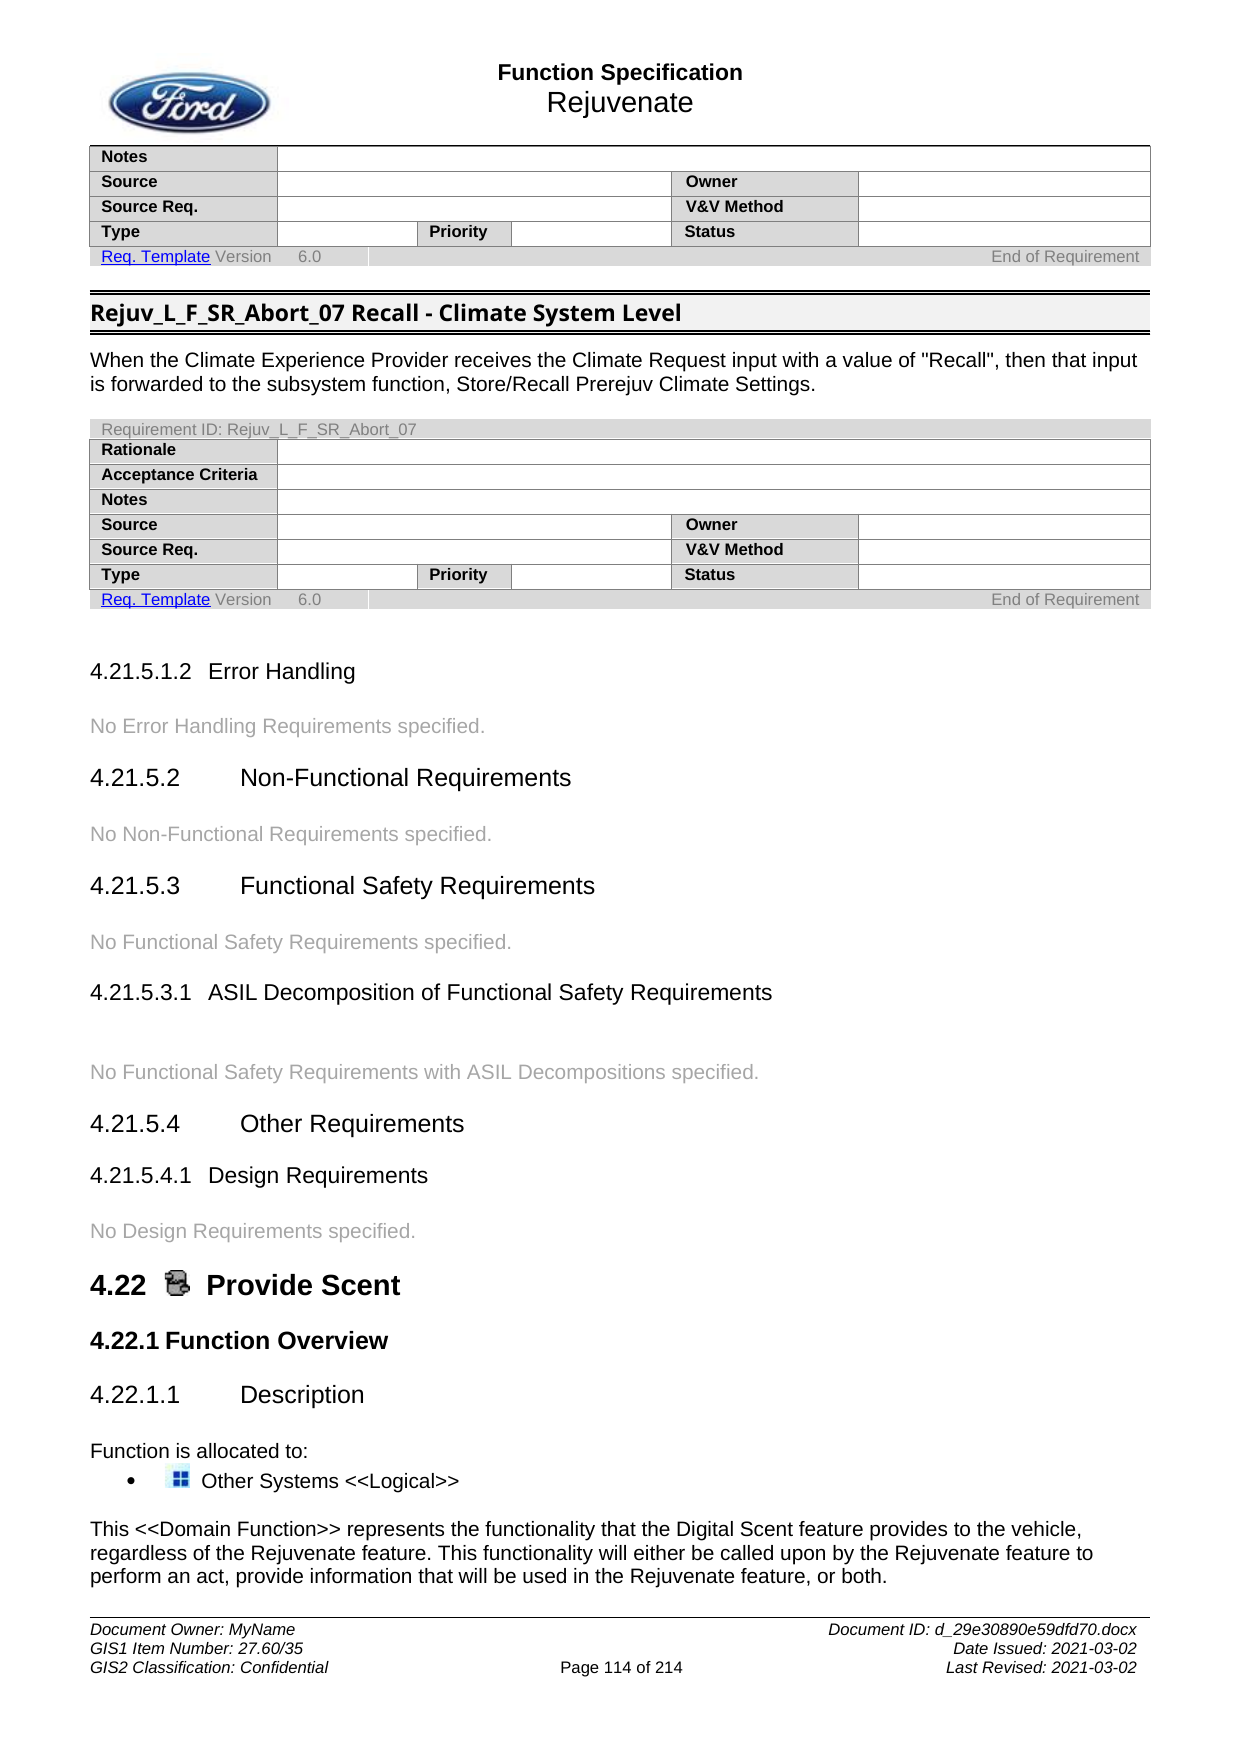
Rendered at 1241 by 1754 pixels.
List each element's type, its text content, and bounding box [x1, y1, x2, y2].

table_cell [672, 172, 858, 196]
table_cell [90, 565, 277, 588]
text No Functional Safety Requirements specified. [90, 930, 1150, 954]
subtitle Functional Safety Requirements [90, 871, 1150, 900]
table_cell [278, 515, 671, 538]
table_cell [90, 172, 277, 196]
subtitle Function Overview [90, 1326, 1150, 1355]
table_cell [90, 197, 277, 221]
subtitle ASIL Decomposition of Functional Safety Requirements [90, 979, 1150, 1005]
picture [89, 53, 290, 146]
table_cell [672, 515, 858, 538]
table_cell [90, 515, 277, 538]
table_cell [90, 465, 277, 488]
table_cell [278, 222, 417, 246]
subtitle Other Requirements [90, 1108, 1150, 1137]
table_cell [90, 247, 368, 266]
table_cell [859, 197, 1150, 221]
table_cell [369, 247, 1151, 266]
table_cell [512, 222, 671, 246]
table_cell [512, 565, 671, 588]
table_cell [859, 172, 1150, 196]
subtitle Description [90, 1380, 1150, 1409]
text No Non-Functional Requirements specified. [90, 822, 1150, 846]
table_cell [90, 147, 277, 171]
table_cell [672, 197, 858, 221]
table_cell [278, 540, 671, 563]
text No Error Handling Requirements specified. [90, 714, 1150, 738]
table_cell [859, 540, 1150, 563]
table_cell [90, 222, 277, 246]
subtitle Design Requirements [90, 1162, 1150, 1189]
list Other Systems <<Logical>> [127, 1463, 1150, 1492]
text No Functional Safety Requirements with ASIL Decompositions specified. [90, 1059, 1150, 1083]
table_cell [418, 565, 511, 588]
subtitle Non-Functional Requirements [90, 763, 1150, 792]
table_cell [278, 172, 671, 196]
picture [164, 1463, 190, 1488]
subtitle Error Handling [90, 658, 1150, 684]
picture [164, 1270, 190, 1296]
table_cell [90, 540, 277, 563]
text This <<Domain Function>> represents the functionality that the Digital Scent feature provides to the vehicle, regardless of the Rejuvenate feature. This functionality will either be called upon by the Rejuvenate feature to perform an act, provide information that will be used in the Rejuvenate feature, or both. [90, 1516, 1150, 1588]
subtitle Provide Scent [90, 1268, 1150, 1301]
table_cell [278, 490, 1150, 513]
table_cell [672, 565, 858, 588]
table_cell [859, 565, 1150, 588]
text Function is allocated to: [90, 1439, 1150, 1463]
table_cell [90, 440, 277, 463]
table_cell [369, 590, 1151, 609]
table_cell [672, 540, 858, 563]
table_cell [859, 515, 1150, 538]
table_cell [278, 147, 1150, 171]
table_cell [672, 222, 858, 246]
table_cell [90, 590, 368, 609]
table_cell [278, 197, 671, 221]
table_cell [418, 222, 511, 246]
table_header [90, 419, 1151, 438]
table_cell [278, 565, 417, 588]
text Rejuv_L_F_SR_Abort_07 Recall - Climate System Level [90, 295, 1150, 330]
text No Design Requirements specified. [90, 1219, 1150, 1243]
text When the Climate Experience Provider receives the Climate Request input with a value of "Recall", then that input is forwarded to the subsystem function, Store/Recall Prerejuv Climate Settings. [90, 347, 1150, 395]
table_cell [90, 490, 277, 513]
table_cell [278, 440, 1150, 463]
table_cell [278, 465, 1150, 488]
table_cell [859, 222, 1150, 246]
